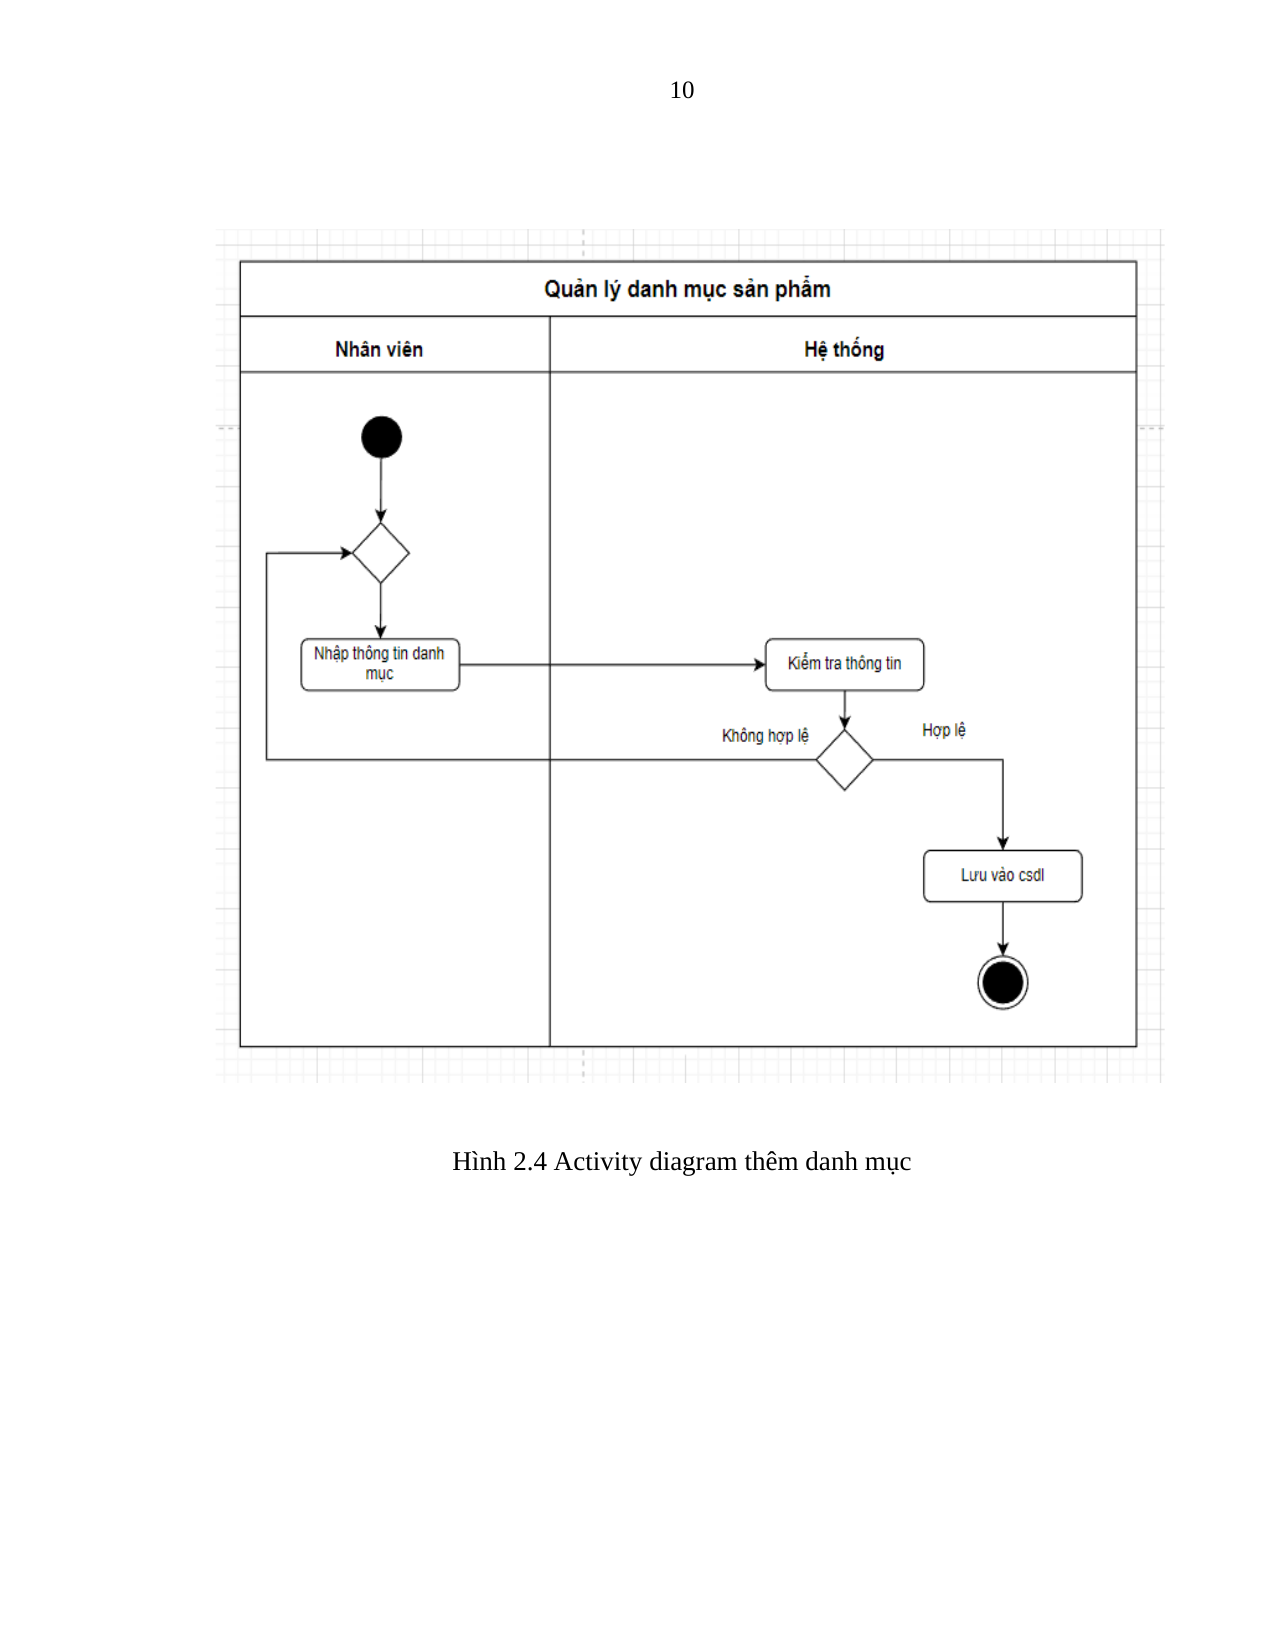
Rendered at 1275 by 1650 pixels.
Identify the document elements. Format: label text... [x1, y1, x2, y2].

picture [215, 229, 1165, 1083]
text Hình 2.4 Activity diagram thêm danh mục [207, 1145, 1157, 1176]
